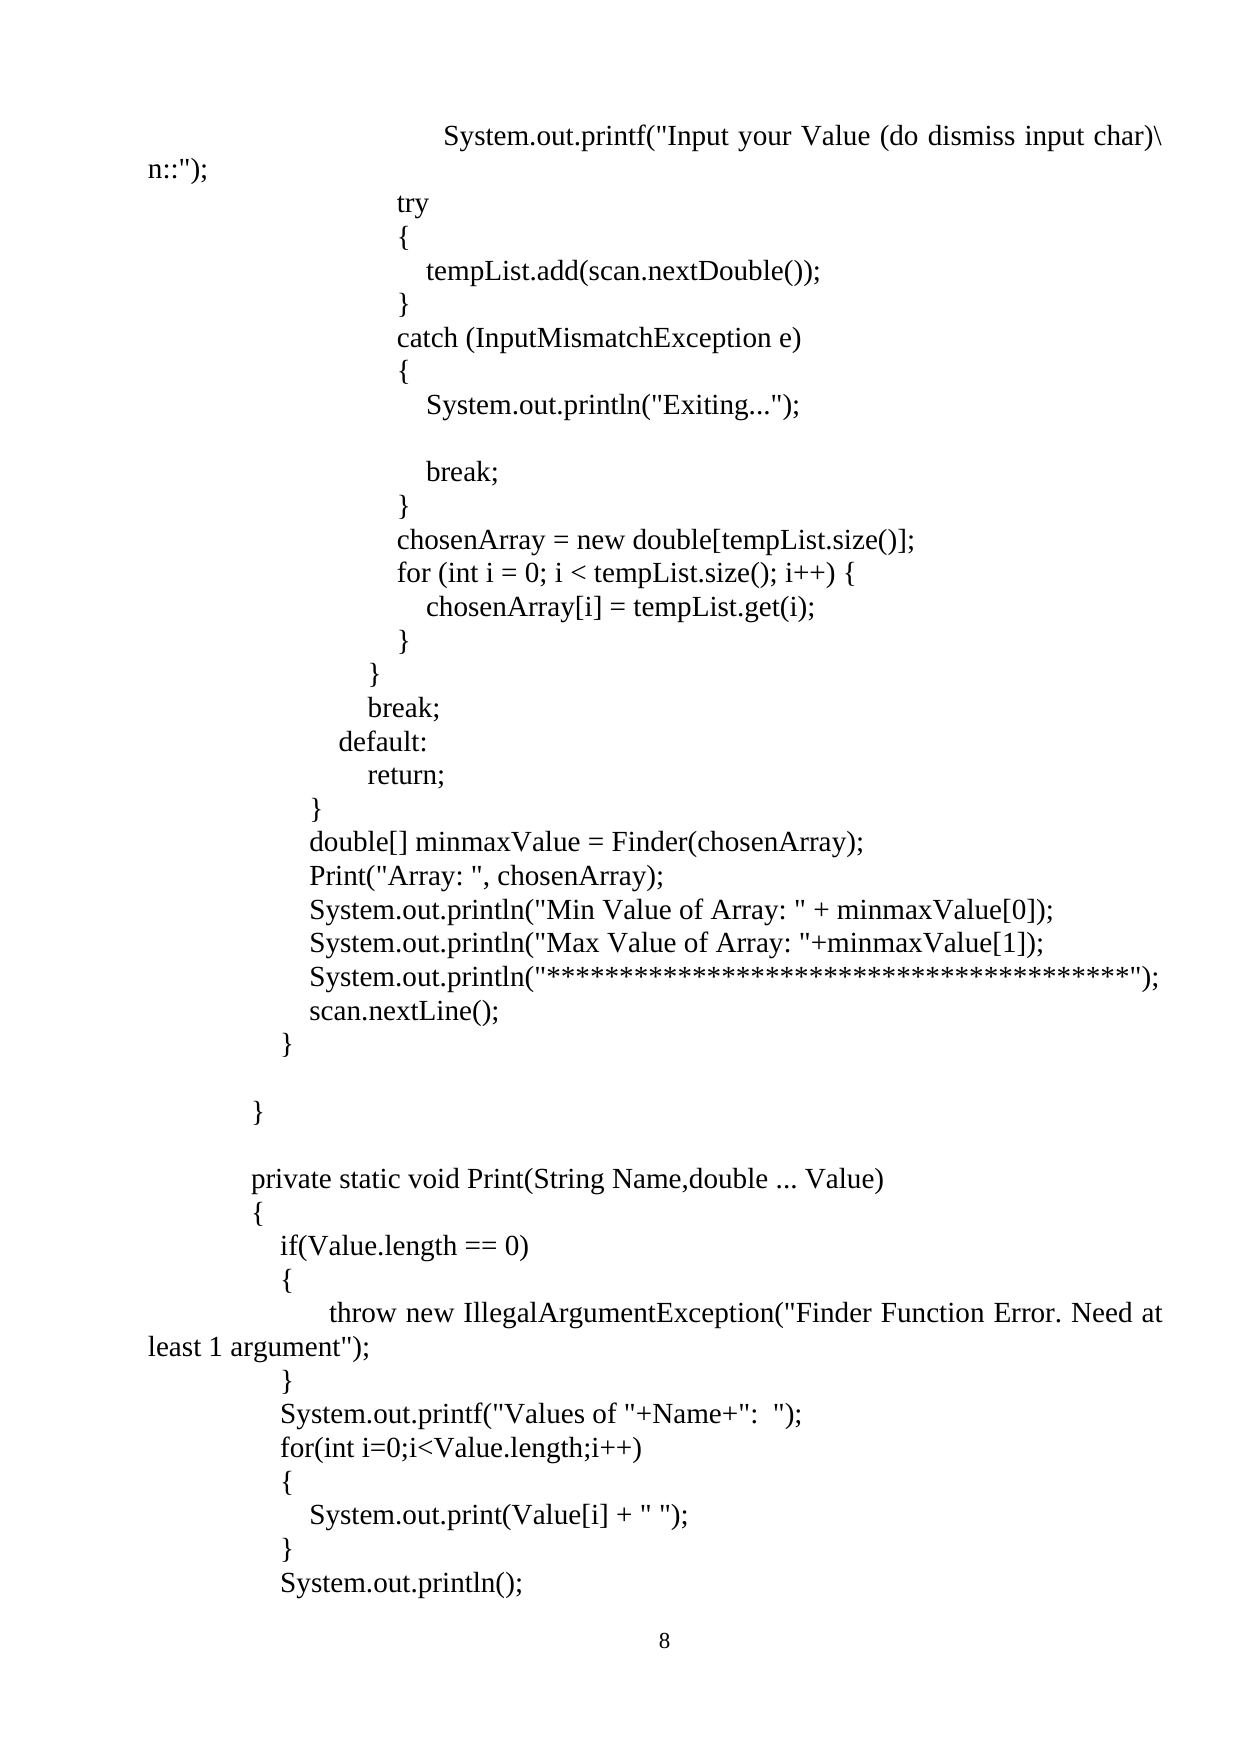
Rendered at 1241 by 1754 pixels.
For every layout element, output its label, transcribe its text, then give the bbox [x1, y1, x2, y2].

text break; [148, 690, 1163, 723]
text { [148, 219, 1163, 252]
text } [148, 1094, 1163, 1127]
text try [148, 185, 1163, 219]
text } [148, 656, 1163, 690]
text double[] minmaxValue = Finder(chosenArray); [148, 824, 1163, 858]
text } [148, 791, 1163, 824]
text } [148, 286, 1163, 320]
text } [148, 1363, 1163, 1396]
text { [148, 1464, 1163, 1497]
text { [148, 1262, 1163, 1296]
text scan.nextLine(); [148, 993, 1163, 1026]
text System.out.println("Exiting..."); [148, 387, 1163, 421]
text } [148, 623, 1163, 656]
text { [148, 1195, 1163, 1228]
text } [148, 1026, 1163, 1060]
text Print("Array: ", chosenArray); [148, 858, 1163, 892]
text if(Value.length == 0) [148, 1228, 1163, 1262]
text chosenArray[i] = tempList.get(i); [148, 589, 1163, 623]
text } [148, 1531, 1163, 1564]
text System.out.println(); [148, 1565, 1163, 1598]
text default: [148, 724, 1163, 757]
text catch (InputMismatchException e) [148, 320, 1163, 353]
text } [148, 488, 1163, 522]
text for(int i=0;i<Value.length;i++) [148, 1430, 1163, 1464]
text System.out.println("Max Value of Array: "+minmaxValue[1]); [148, 926, 1163, 959]
text System.out.printf("Values of "+Name+": "); [148, 1396, 1163, 1430]
text private static void Print(String Name,double ... Value) [148, 1161, 1163, 1194]
text for (int i = 0; i < tempList.size(); i++) { [148, 555, 1163, 589]
text System.out.println("Min Value of Array: " + minmaxValue[0]); [148, 892, 1163, 925]
text tempList.add(scan.nextDouble()); [148, 253, 1163, 286]
text { [148, 353, 1163, 387]
text return; [148, 757, 1163, 791]
text System.out.println("****************************************"); [148, 959, 1163, 993]
text System.out.printf("Input your Value (do dismiss input char)\n::"); [148, 118, 1163, 185]
text break; [148, 454, 1163, 488]
text System.out.print(Value[i] + " "); [148, 1497, 1163, 1531]
text chosenArray = new double[tempList.size()]; [148, 522, 1163, 555]
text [148, 1296, 1163, 1363]
